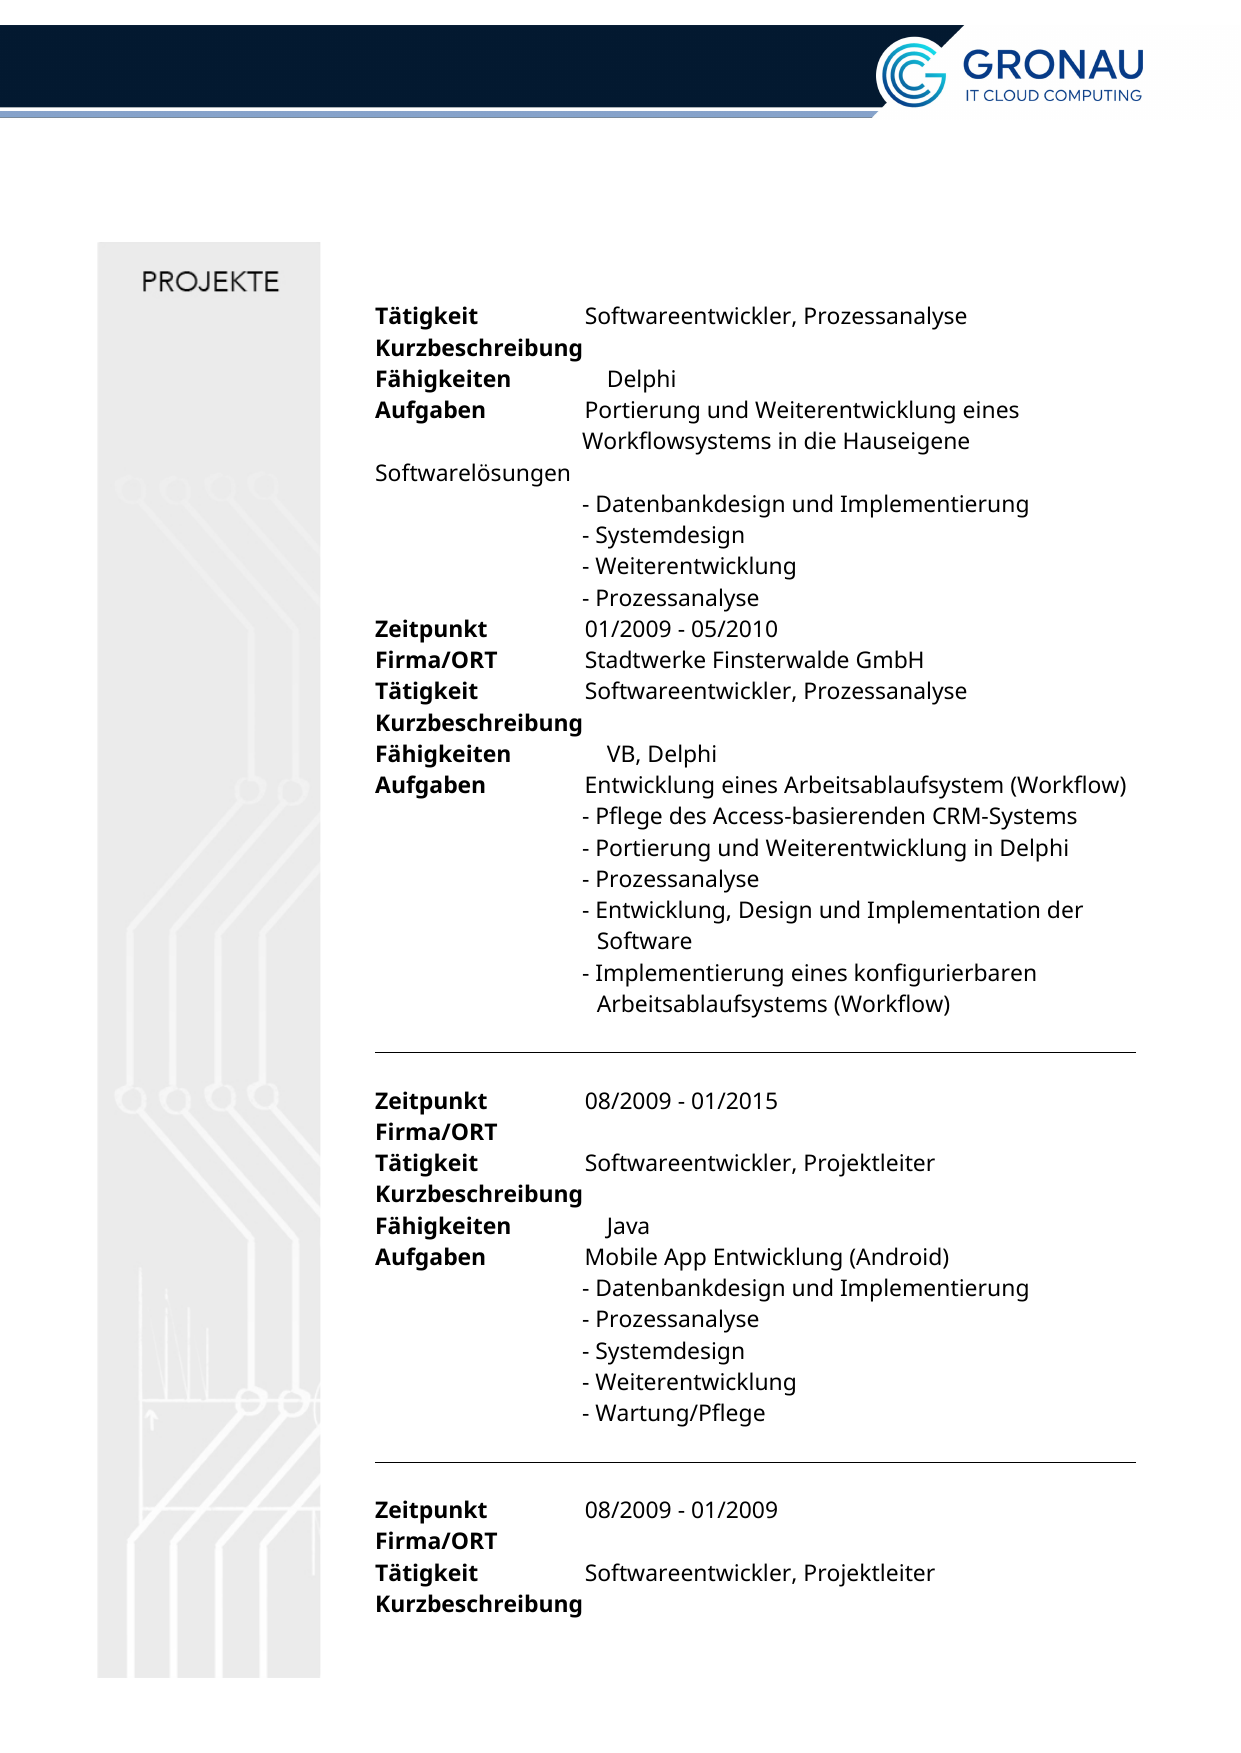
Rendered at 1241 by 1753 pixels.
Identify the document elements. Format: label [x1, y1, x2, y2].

picture [0, 25, 1241, 120]
picture [96, 242, 321, 1678]
